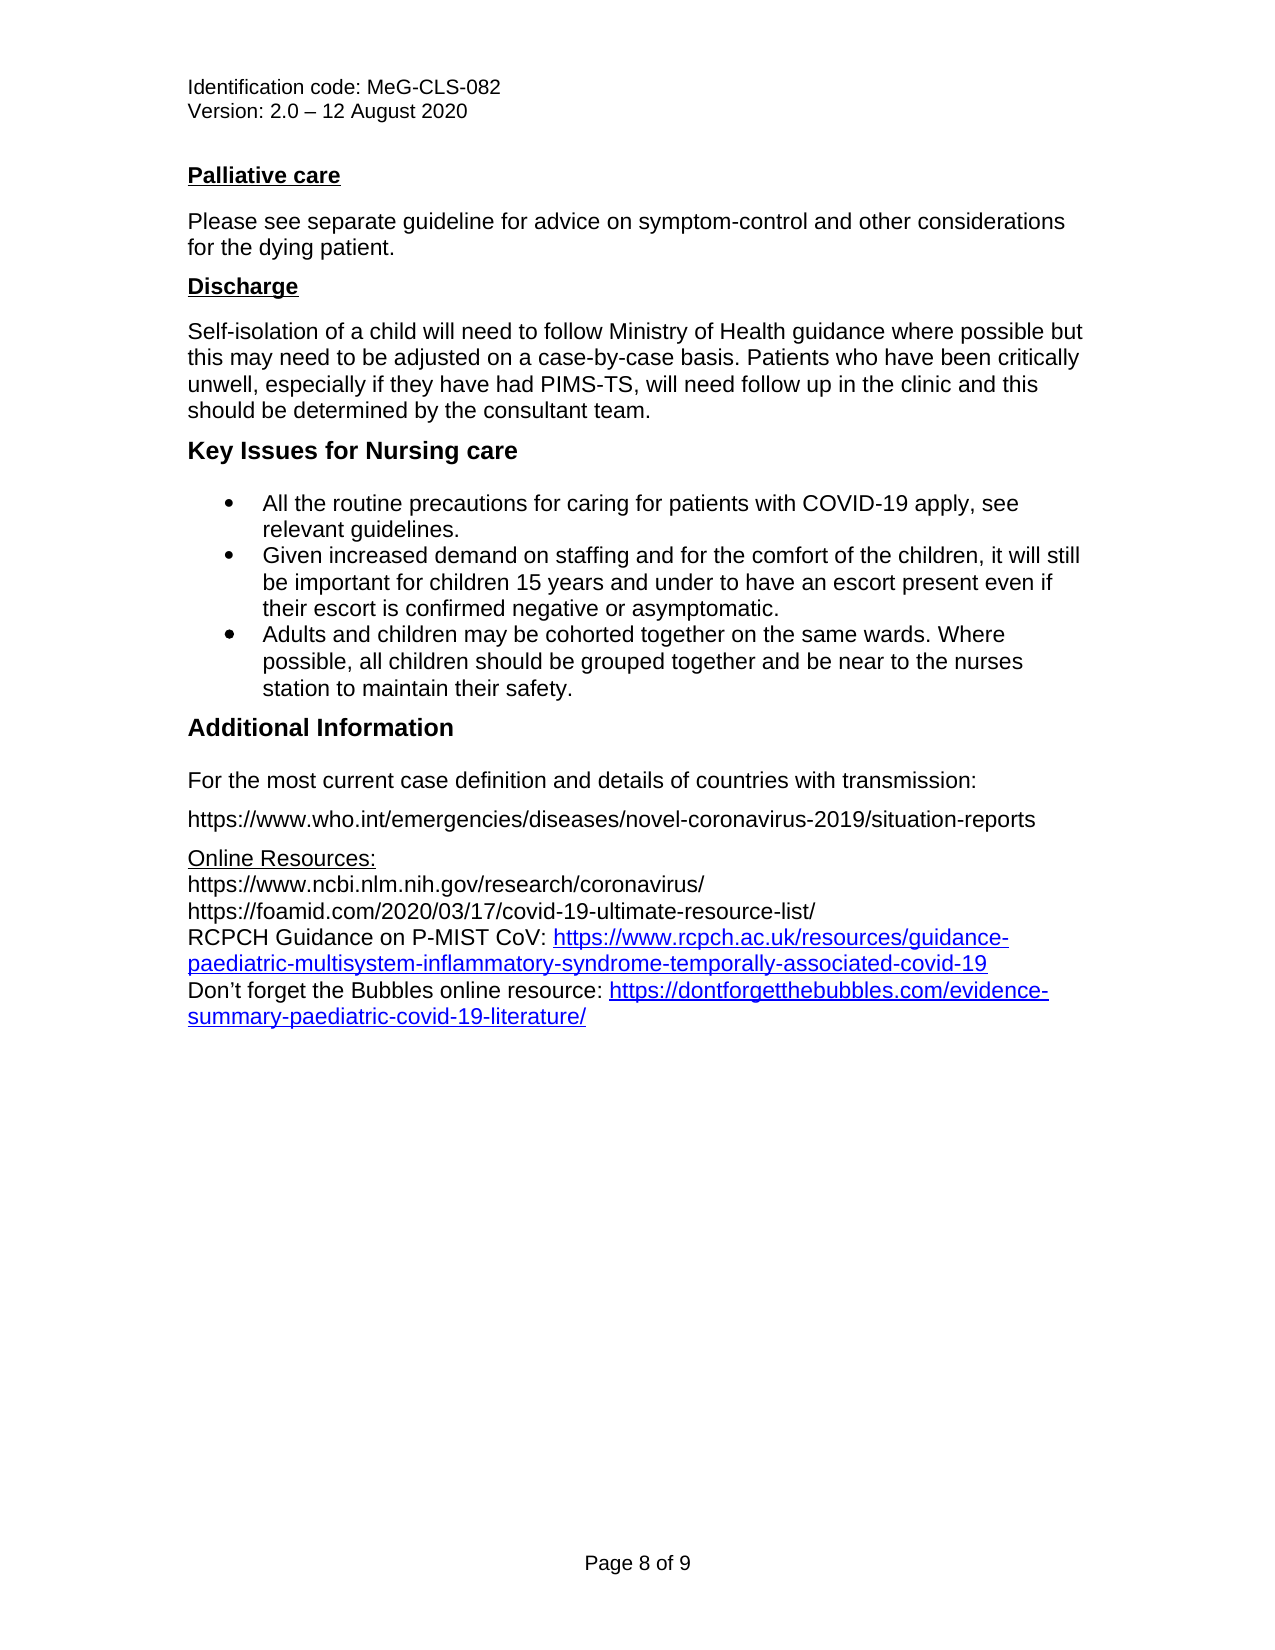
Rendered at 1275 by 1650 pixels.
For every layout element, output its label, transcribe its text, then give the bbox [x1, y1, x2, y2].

subtitle Online Resources: [187, 845, 1087, 871]
text RCPCH Guidance on P-MIST CoV: https://www.rcpch.ac.uk/resources/guidance-paediatric-multisystem-inflammatory-syndrome-temporally-associated-covid-19 [187, 924, 1087, 977]
text https://foamid.com/2020/03/17/covid-19-ultimate-resource-list/ [187, 898, 1087, 924]
text Please see separate guideline for advice on symptom-control and other considerations for the dying patient. [187, 208, 1087, 260]
subtitle Discharge [187, 273, 1087, 299]
subtitle Key Issues for Nursing care [187, 436, 1087, 464]
list Given increased demand on staffing and for the comfort of the children, it will still be important for children 15 years and under to have an escort present even if their escort is confirmed negative or asymptomatic. [225, 542, 1087, 621]
subtitle Additional Information [187, 713, 1087, 742]
list All the routine precautions for caring for patients with COVID-19 apply, see relevant guidelines. [225, 489, 1087, 542]
text Self-isolation of a child will need to follow Ministry of Health guidance where possible but this may need to be adjusted on a case-by-case basis. Patients who have been critically unwell, especially if they have had PIMS-TS, will need follow up in the clinic and this should be determined by the consultant team. [187, 318, 1087, 423]
text Don’t forget the Bubbles online resource: https://dontforgetthebubbles.com/evidence-summary-paediatric-covid-19-literature/ [187, 977, 1087, 1029]
text https://www.who.int/emergencies/diseases/novel-coronavirus-2019/situation-reports [187, 806, 1087, 832]
text https://www.ncbi.nlm.nih.gov/research/coronavirus/ [187, 871, 1087, 898]
subtitle Palliative care [187, 162, 1087, 189]
text For the most current case definition and details of countries with transmission: [187, 767, 1087, 793]
list Adults and children may be cohorted together on the same wards. Where possible, all children should be grouped together and be near to the nurses station to maintain their safety. [225, 621, 1087, 701]
